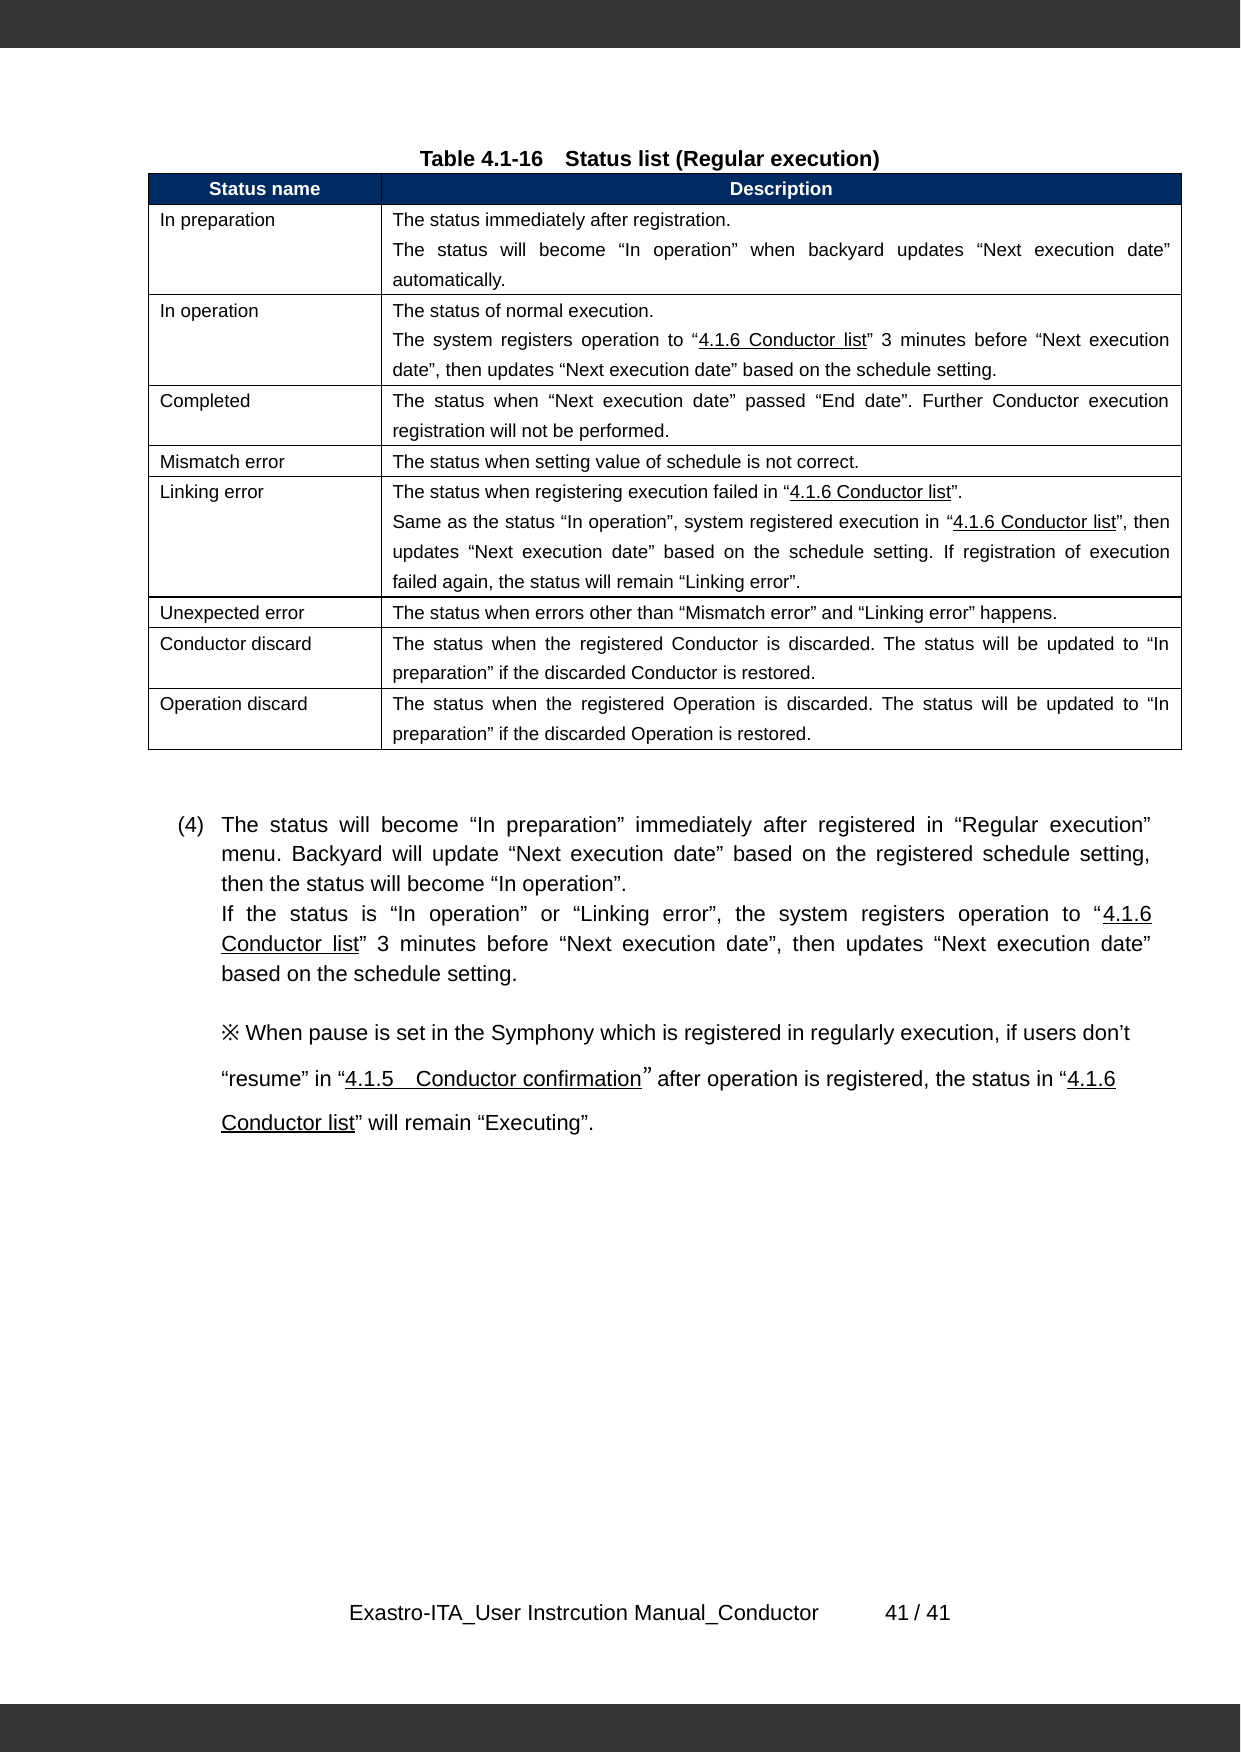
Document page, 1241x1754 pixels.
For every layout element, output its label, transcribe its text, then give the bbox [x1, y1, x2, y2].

picture [0, 0, 1241, 48]
table_cell The status immediately after registration. The status will become “In operation” when backyard updates “Next execution date” automatically. [382, 205, 1181, 294]
text Table 4.1-16 Status list (Regular execution) [148, 143, 1152, 173]
table_cell Linking error [149, 477, 381, 596]
list The status will become “In preparation” immediately after registered in “Regular execution” menu. Backyard will update “Next execution date” based on the registered schedule setting, then the status will become “In operation”. [177, 809, 1152, 898]
table_cell Completed [149, 386, 381, 445]
table_header Description [382, 174, 1181, 204]
table_cell The status when setting value of schedule is not correct. [382, 446, 1181, 476]
table_cell The status when registering execution failed in “4.1.6 Conductor list”. Same as the status “In operation”, system registered execution in “4.1.6 Conductor list”, then updates “Next execution date” based on the schedule setting. If registration of execution failed again, the status will remain “Linking error”. [382, 477, 1181, 596]
list If the status is “In operation” or “Linking error”, the system registers operation to “4.1.6 Conductor list” 3 minutes before “Next execution date”, then updates “Next execution date” based on the schedule setting. [221, 898, 1152, 988]
table_header Status name [149, 174, 381, 204]
list ※ When pause is set in the Symphony which is registered in regularly execution, if users don’t “resume” in “4.1.5 Conductor confirmation” after operation is registered, the status in “4.1.6 Conductor list” will remain “Executing”. [221, 1018, 1152, 1137]
table_cell Operation discard [149, 689, 381, 748]
table_cell The status when errors other than “Mismatch error” and “Linking error” happens. [382, 598, 1181, 627]
table_cell The status of normal execution. The system registers operation to “4.1.6 Conductor list” 3 minutes before “Next execution date”, then updates “Next execution date” based on the schedule setting. [382, 295, 1181, 385]
table_cell Mismatch error [149, 446, 381, 476]
picture [0, 1704, 1241, 1752]
table_cell The status when the registered Operation is discarded. The status will be updated to “In preparation” if the discarded Operation is restored. [382, 689, 1181, 748]
table_cell Conductor discard [149, 628, 381, 688]
table_cell Unexpected error [149, 598, 381, 627]
table_cell In preparation [149, 205, 381, 294]
table_cell In operation [149, 295, 381, 385]
table_cell The status when “Next execution date” passed “End date”. Further Conductor execution registration will not be performed. [382, 386, 1181, 445]
table_cell The status when the registered Conductor is discarded. The status will be updated to “In preparation” if the discarded Conductor is restored. [382, 628, 1181, 688]
